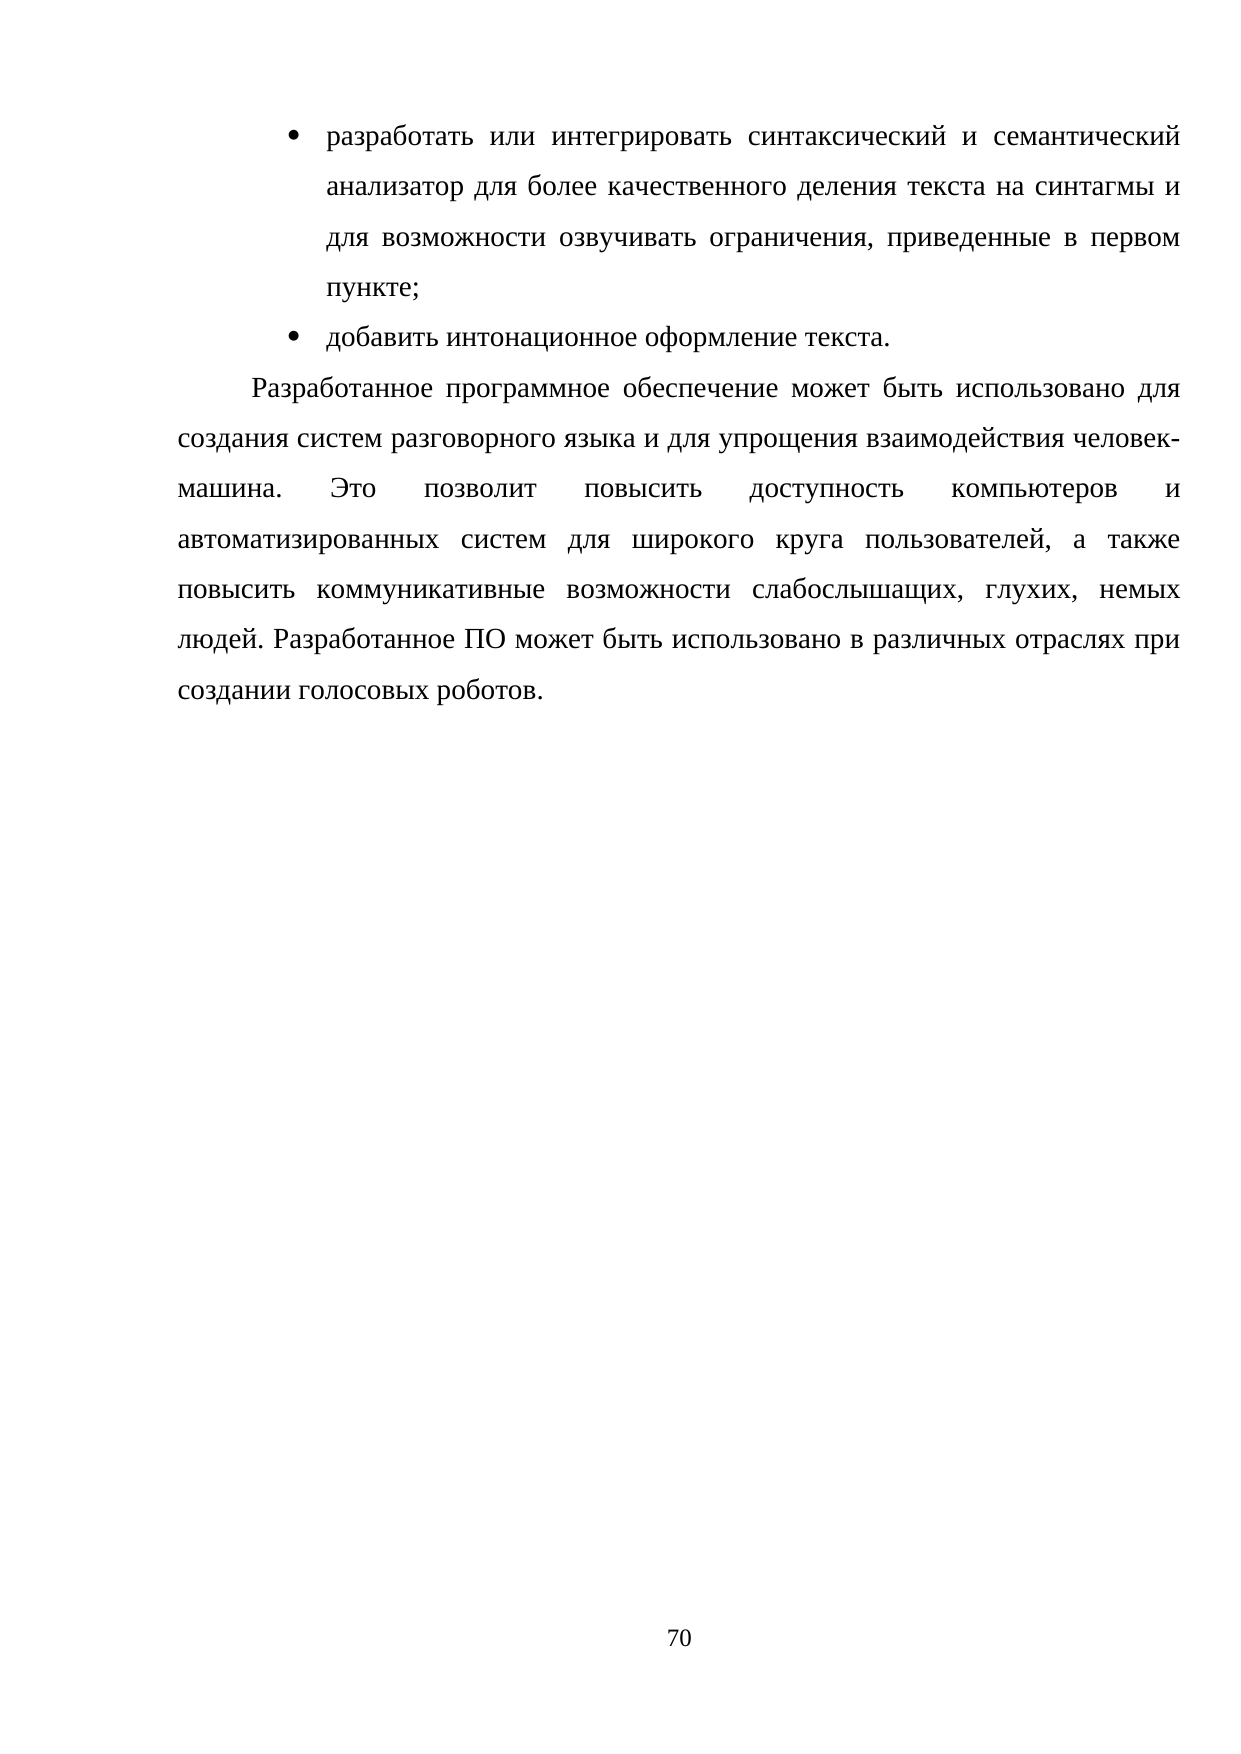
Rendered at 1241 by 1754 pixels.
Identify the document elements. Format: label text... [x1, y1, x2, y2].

list добавить интонационное оформление текста. [288, 319, 1181, 353]
text Разработанное программное обеспечение может быть использовано для создания систем разговорного языка и для упрощения взаимодействия человек-машина. Это позволит повысить доступность компьютеров и автоматизированных систем для широкого круга пользователей, а также повысить коммуникативные возможности слабослышащих, глухих, немых людей. Разработанное ПО может быть использовано в различных отраслях при создании голосовых роботов. [177, 370, 1181, 705]
list разработать или интегрировать синтаксический и семантический анализатор для более качественного деления текста на синтагмы и для возможности озвучивать ограничения, приведенные в первом пункте; [288, 118, 1181, 303]
